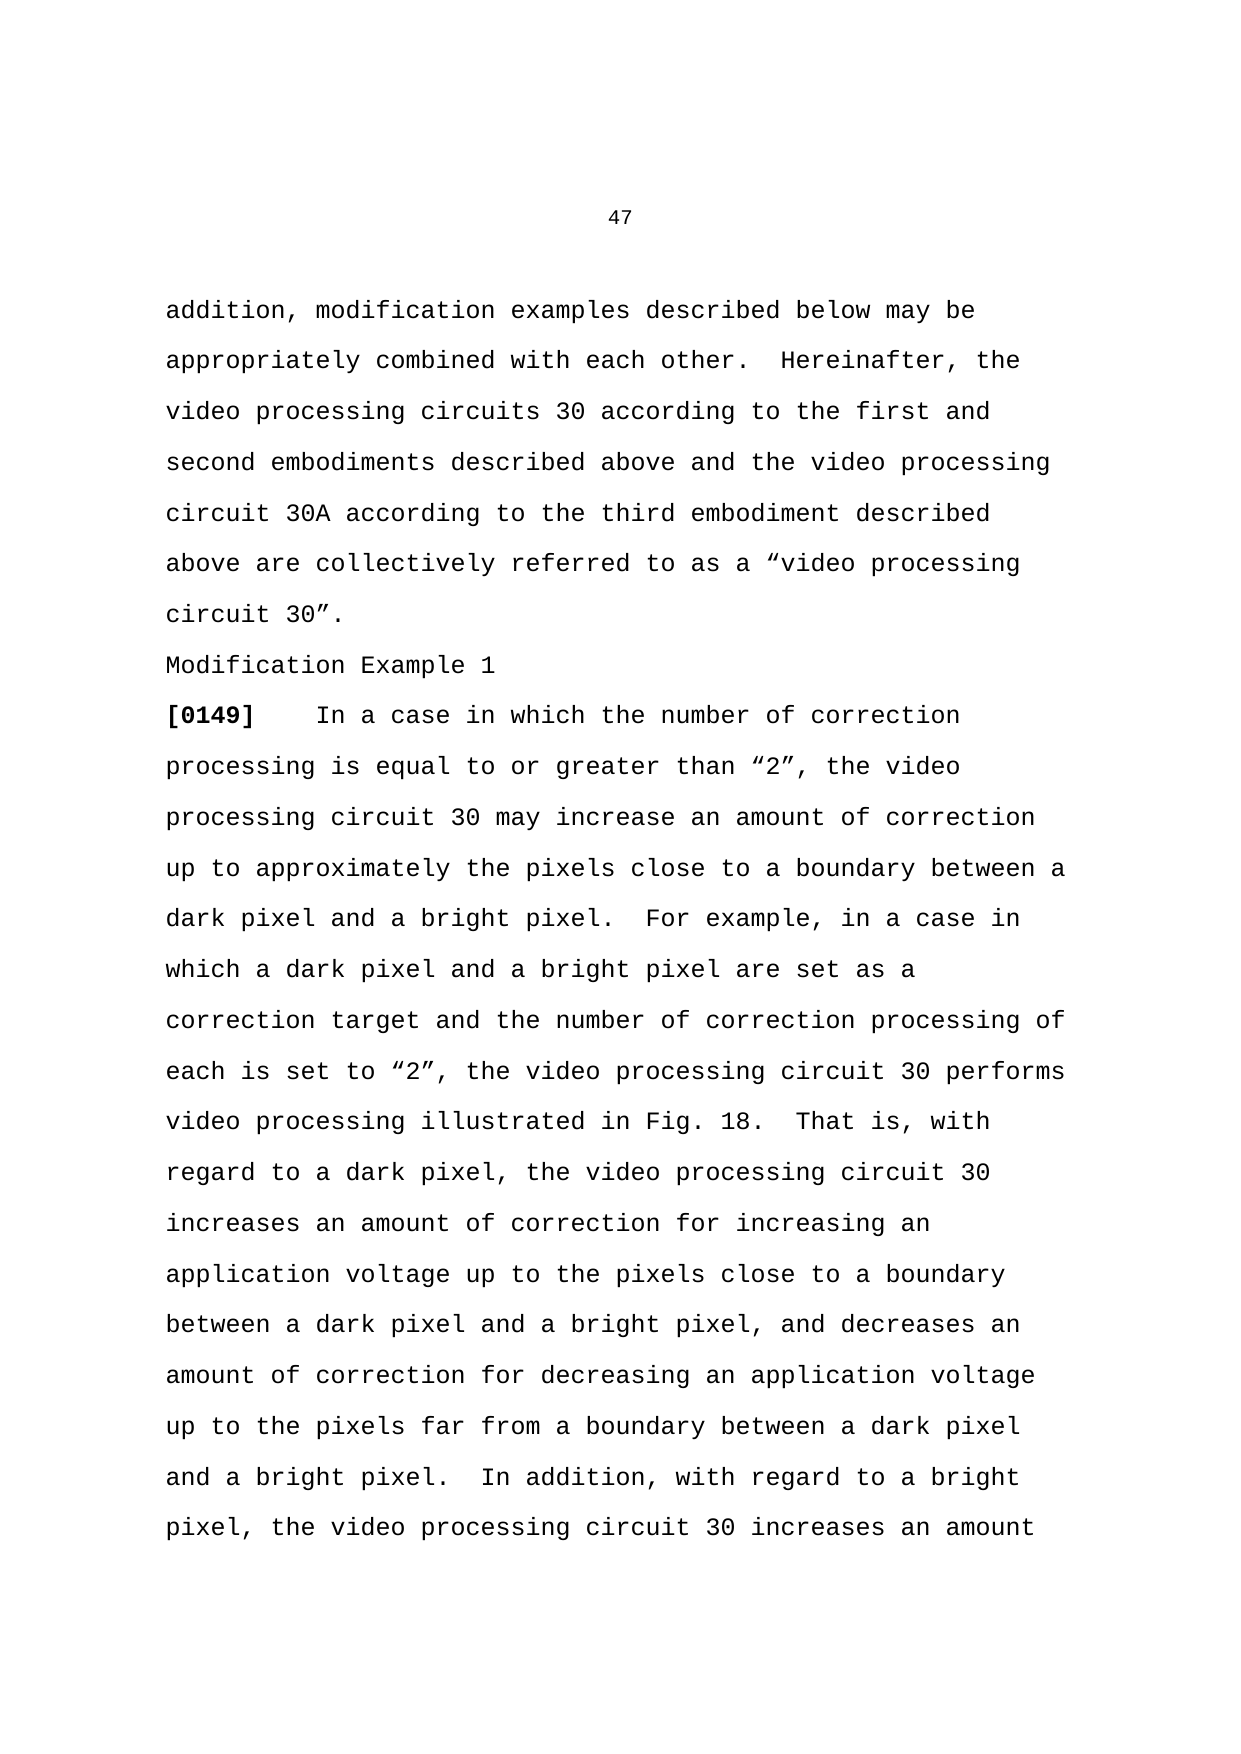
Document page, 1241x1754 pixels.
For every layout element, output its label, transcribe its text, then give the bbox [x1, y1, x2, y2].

text Modification Example 1 [165, 633, 1075, 683]
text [165, 278, 1075, 633]
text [165, 683, 1075, 1546]
